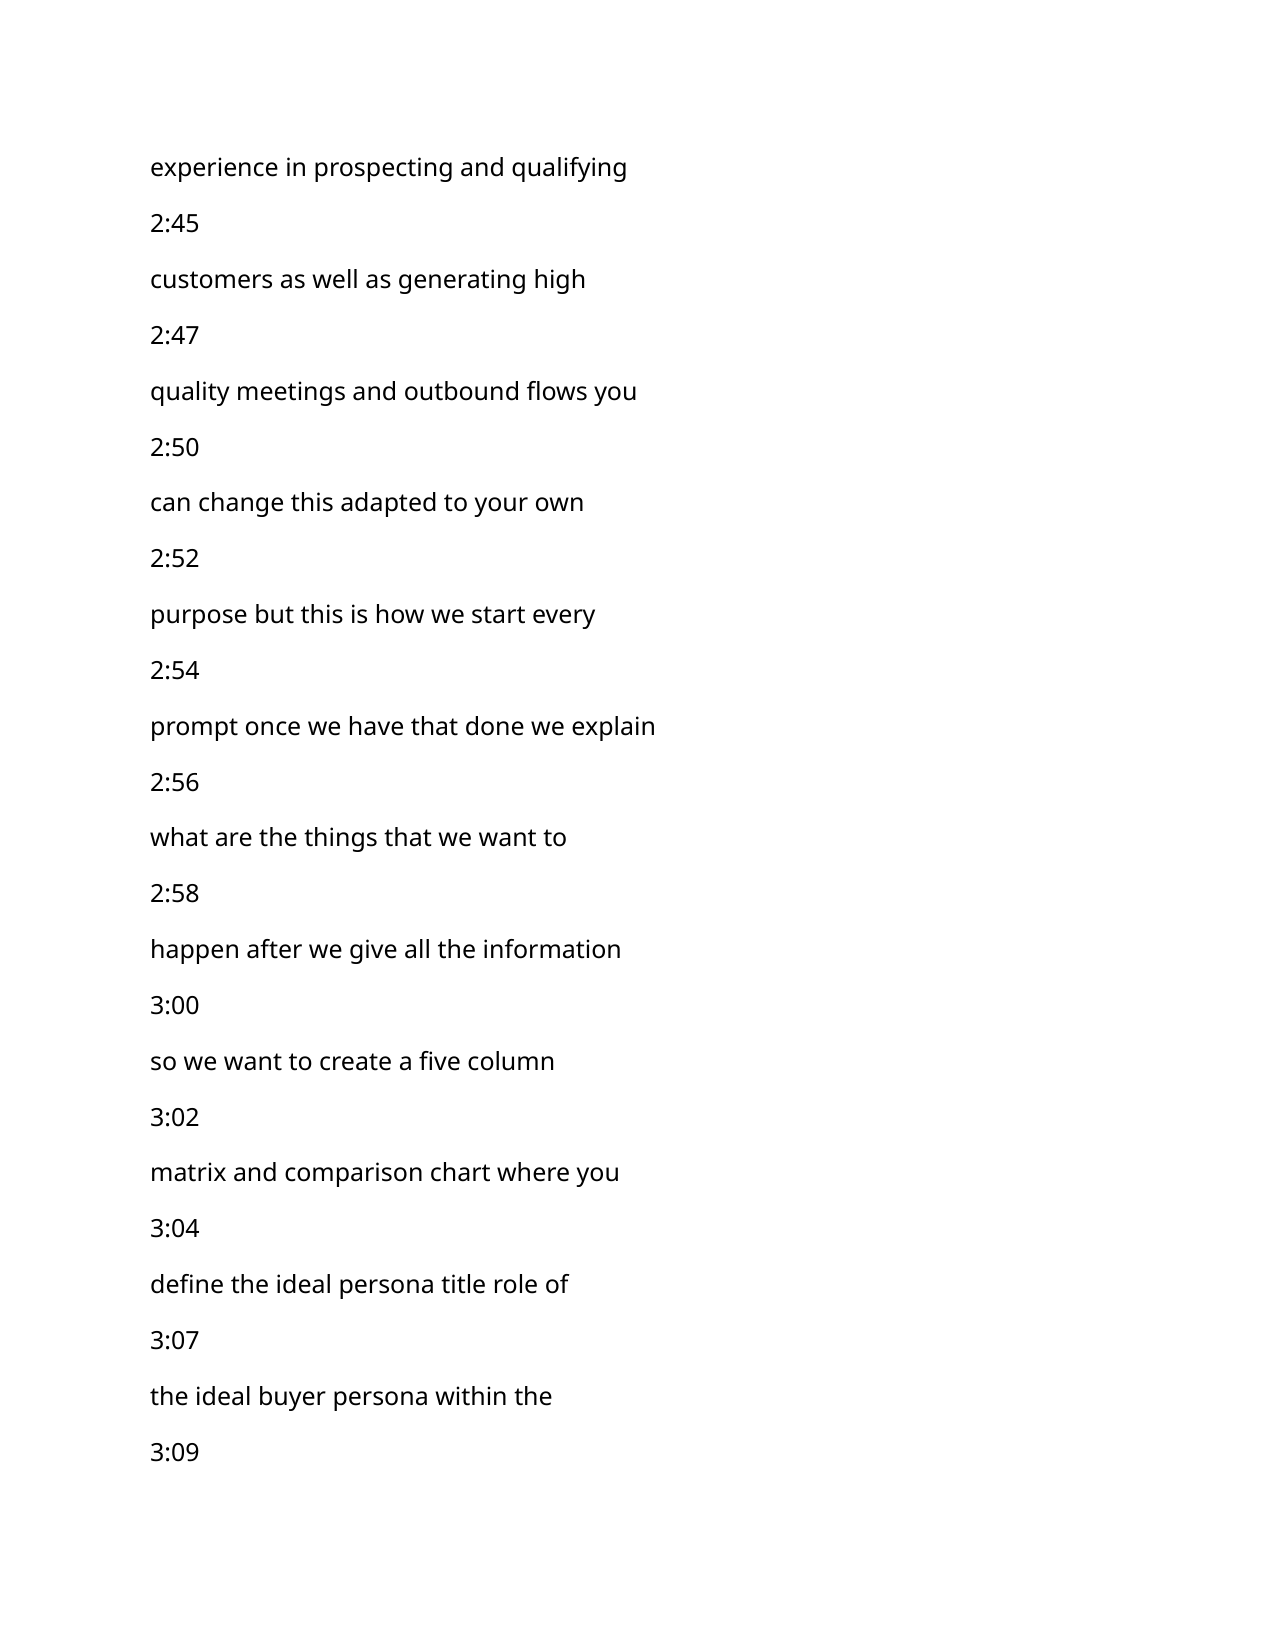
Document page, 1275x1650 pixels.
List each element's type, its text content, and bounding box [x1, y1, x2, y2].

text 3:09 [150, 1434, 1125, 1468]
text the ideal buyer persona within the [150, 1378, 1125, 1412]
text can change this adapted to your own [150, 485, 1125, 519]
text define the ideal persona title role of [150, 1267, 1125, 1301]
text 3:04 [150, 1211, 1125, 1245]
text so we want to create a five column [150, 1043, 1125, 1077]
text what are the things that we want to [150, 820, 1125, 854]
text customers as well as generating high [150, 262, 1125, 296]
text purpose but this is how we start every [150, 597, 1125, 631]
text 2:50 [150, 429, 1125, 463]
text 2:58 [150, 876, 1125, 910]
text 2:54 [150, 652, 1125, 687]
text 2:56 [150, 764, 1125, 798]
text 2:52 [150, 541, 1125, 575]
text 3:07 [150, 1322, 1125, 1357]
text 3:02 [150, 1099, 1125, 1133]
text 2:47 [150, 317, 1125, 352]
text matrix and comparison chart where you [150, 1155, 1125, 1189]
text quality meetings and outbound flows you [150, 373, 1125, 407]
text prompt once we have that done we explain [150, 708, 1125, 742]
text experience in prospecting and qualifying [150, 150, 1125, 184]
text 2:45 [150, 206, 1125, 240]
text 3:00 [150, 987, 1125, 1022]
text happen after we give all the information [150, 932, 1125, 966]
